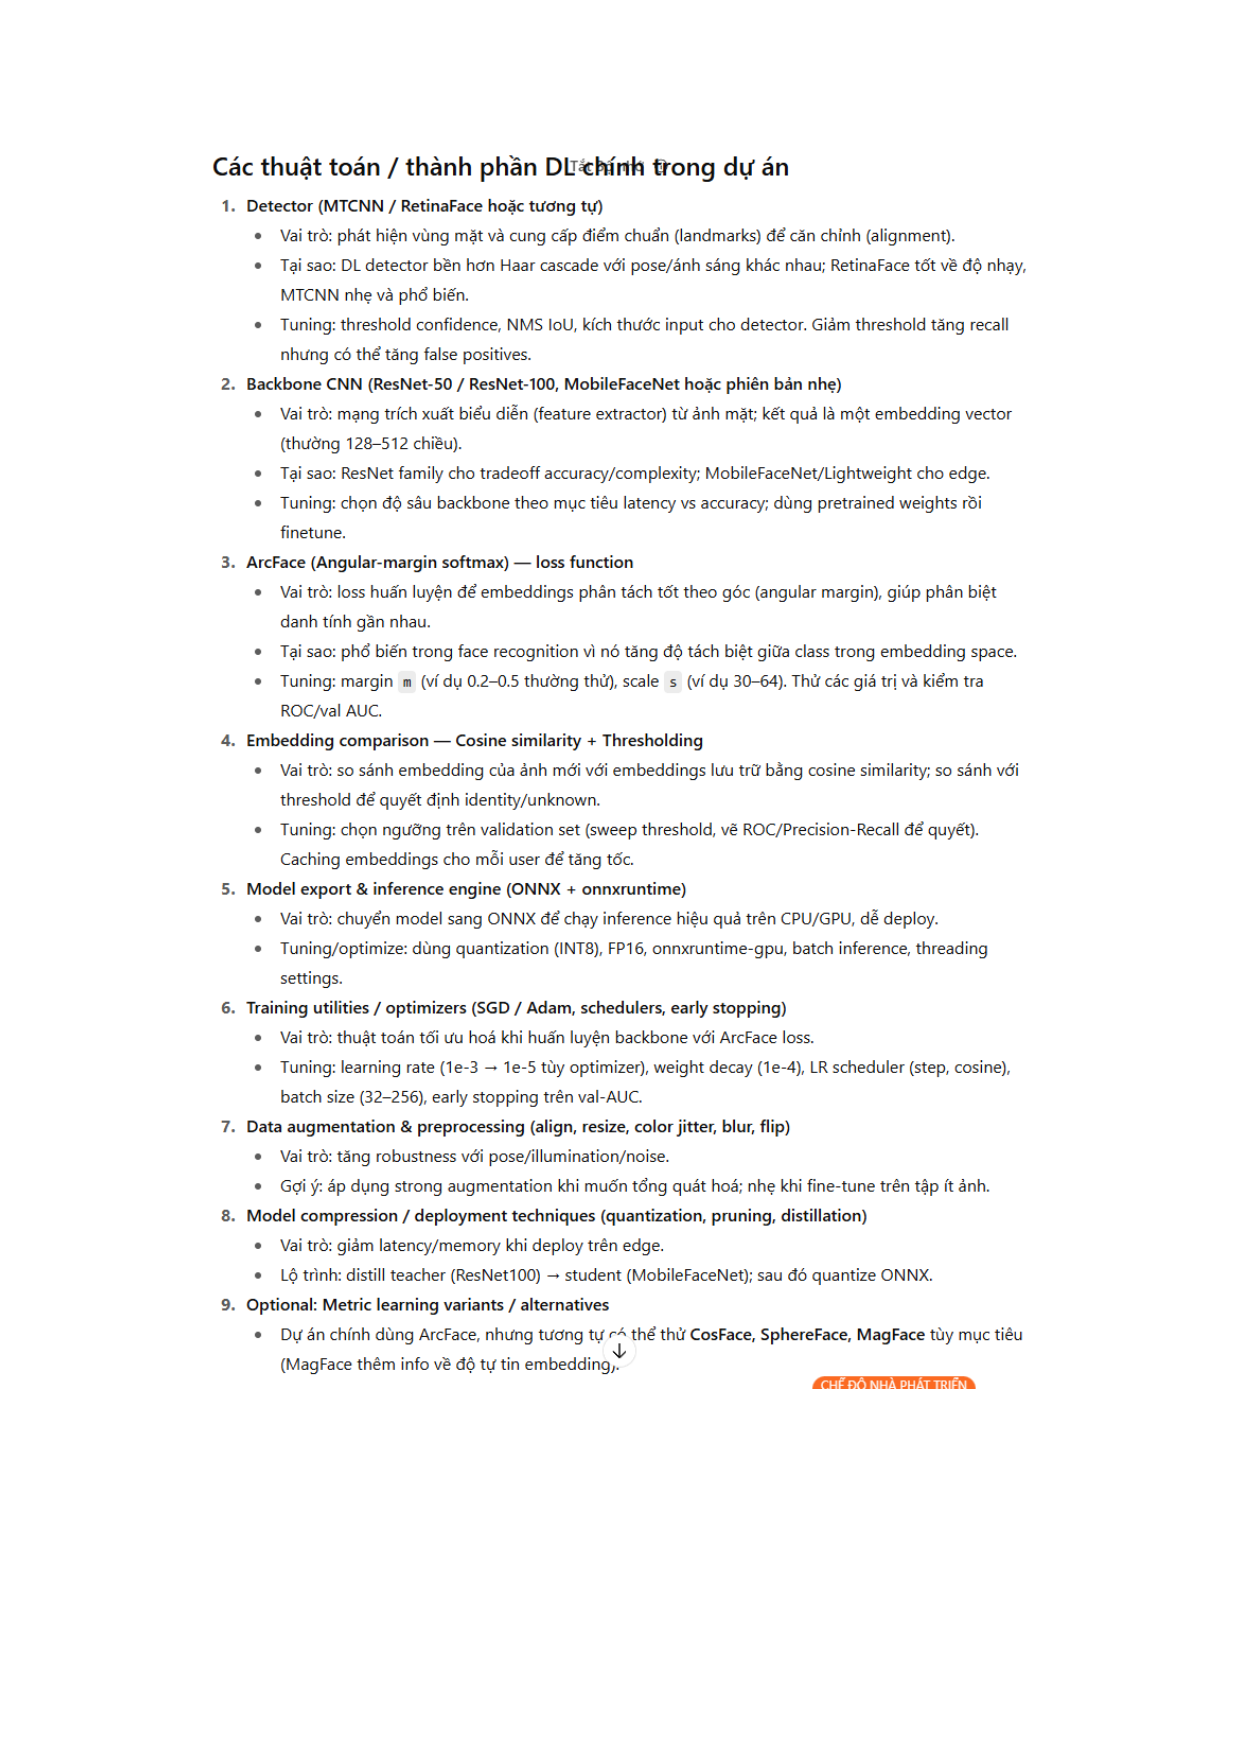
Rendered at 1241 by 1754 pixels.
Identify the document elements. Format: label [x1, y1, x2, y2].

picture [187, 150, 1052, 1389]
